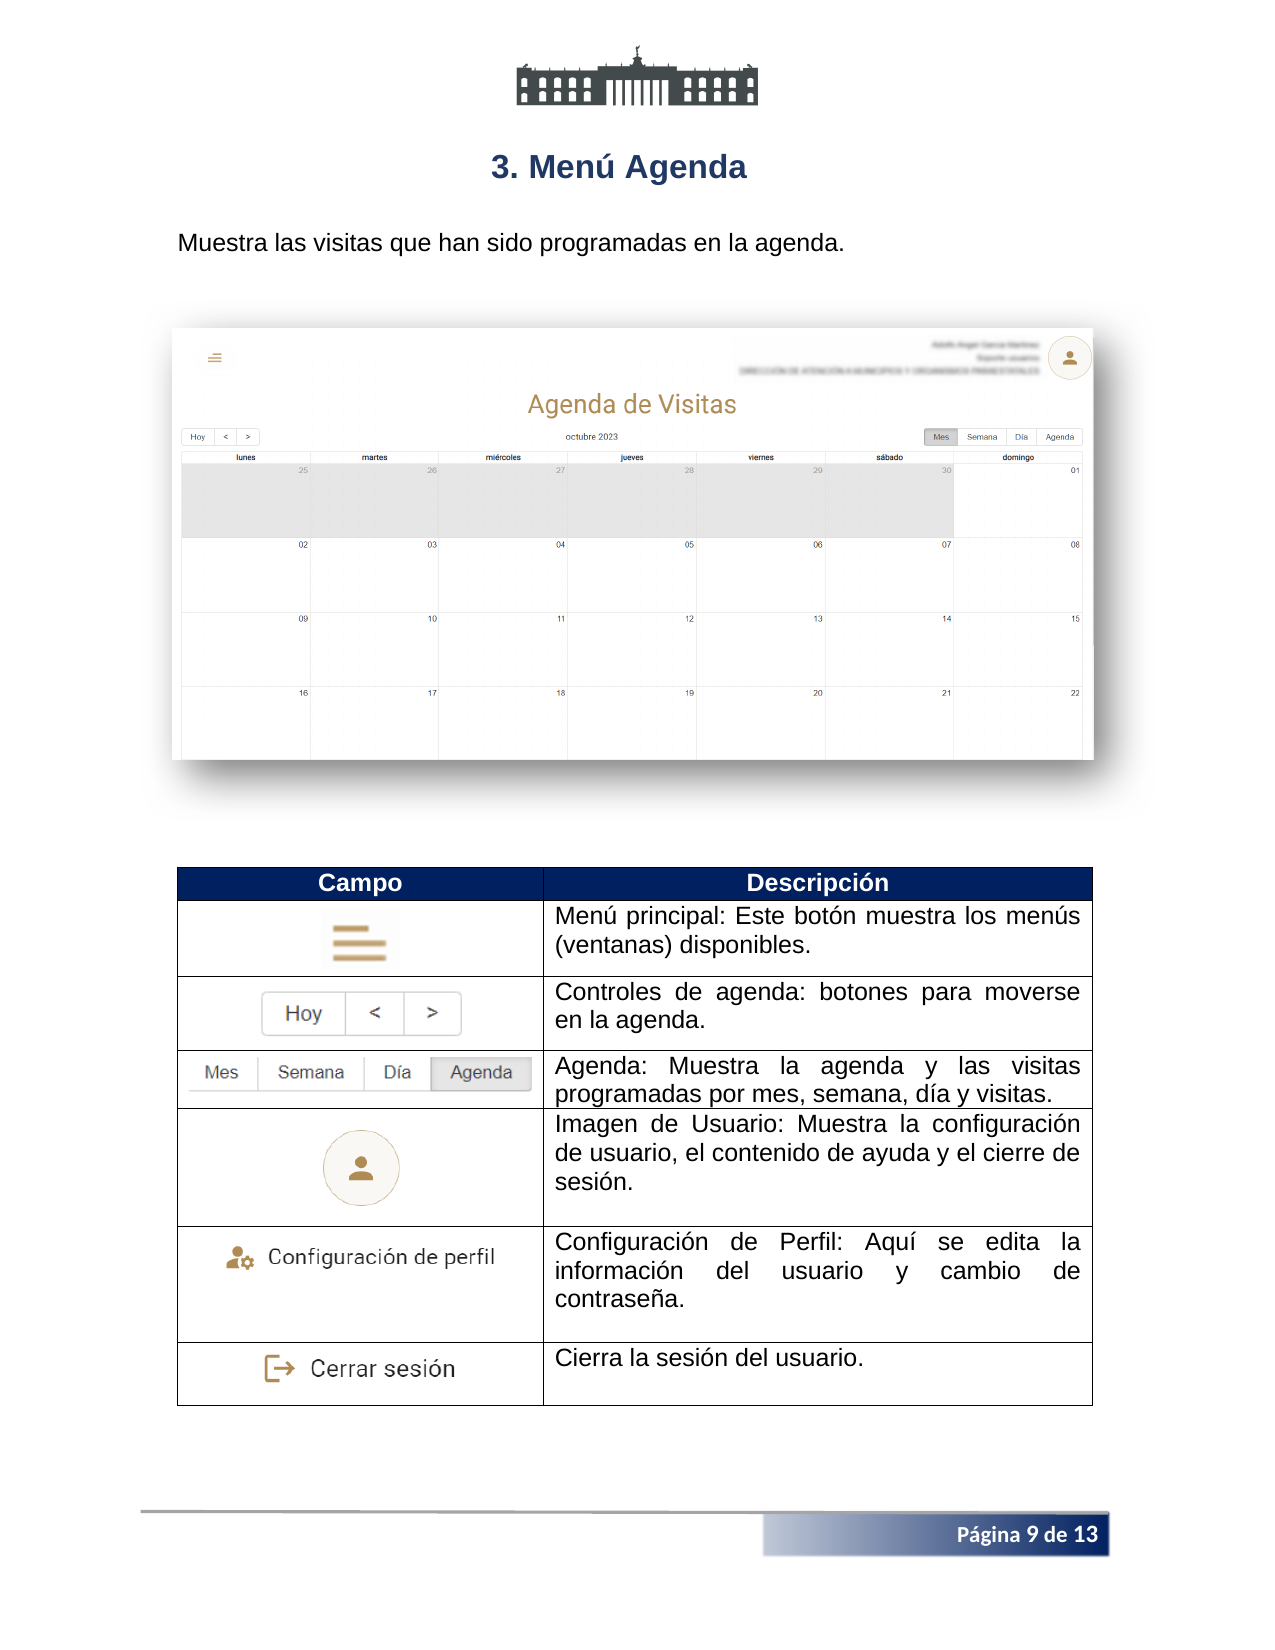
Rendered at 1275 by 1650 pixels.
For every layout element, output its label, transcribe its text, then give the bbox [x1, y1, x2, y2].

table_cell Cierra la sesión del usuario. [544, 1343, 1092, 1405]
table_cell Agenda: Muestra la agenda y las visitas programadas por mes, semana, día y visitas. [544, 1051, 1092, 1108]
table_cell Imagen de Usuario: Muestra la configuración de usuario, el contenido de ayuda y el cierre de sesión. [544, 1109, 1092, 1226]
picture [188, 1057, 532, 1092]
table_cell [178, 1051, 543, 1108]
picture [258, 1349, 463, 1395]
table_cell Configuración de Perfil: Aquí se edita la información del usuario y cambio de contraseña. [544, 1227, 1092, 1342]
table_cell [178, 901, 543, 976]
table_cell [178, 1227, 543, 1342]
table_header Campo [178, 868, 543, 900]
picture [320, 1115, 400, 1216]
picture [320, 909, 400, 970]
text Muestra las visitas que han sido programadas en la agenda. [177, 227, 1098, 256]
table_cell [178, 1343, 543, 1405]
picture [219, 1233, 501, 1279]
table_cell Menú principal: Este botón muestra los menús (ventanas) disponibles. [544, 901, 1092, 976]
picture [172, 328, 1094, 760]
subtitle Menú Agenda [140, 148, 1098, 186]
table_header Descripción [544, 868, 1092, 900]
picture [515, 42, 760, 120]
picture [254, 985, 467, 1040]
table_cell Controles de agenda: botones para moverse en la agenda. [544, 977, 1092, 1050]
table_cell [178, 1109, 543, 1226]
table_cell [178, 977, 543, 1050]
